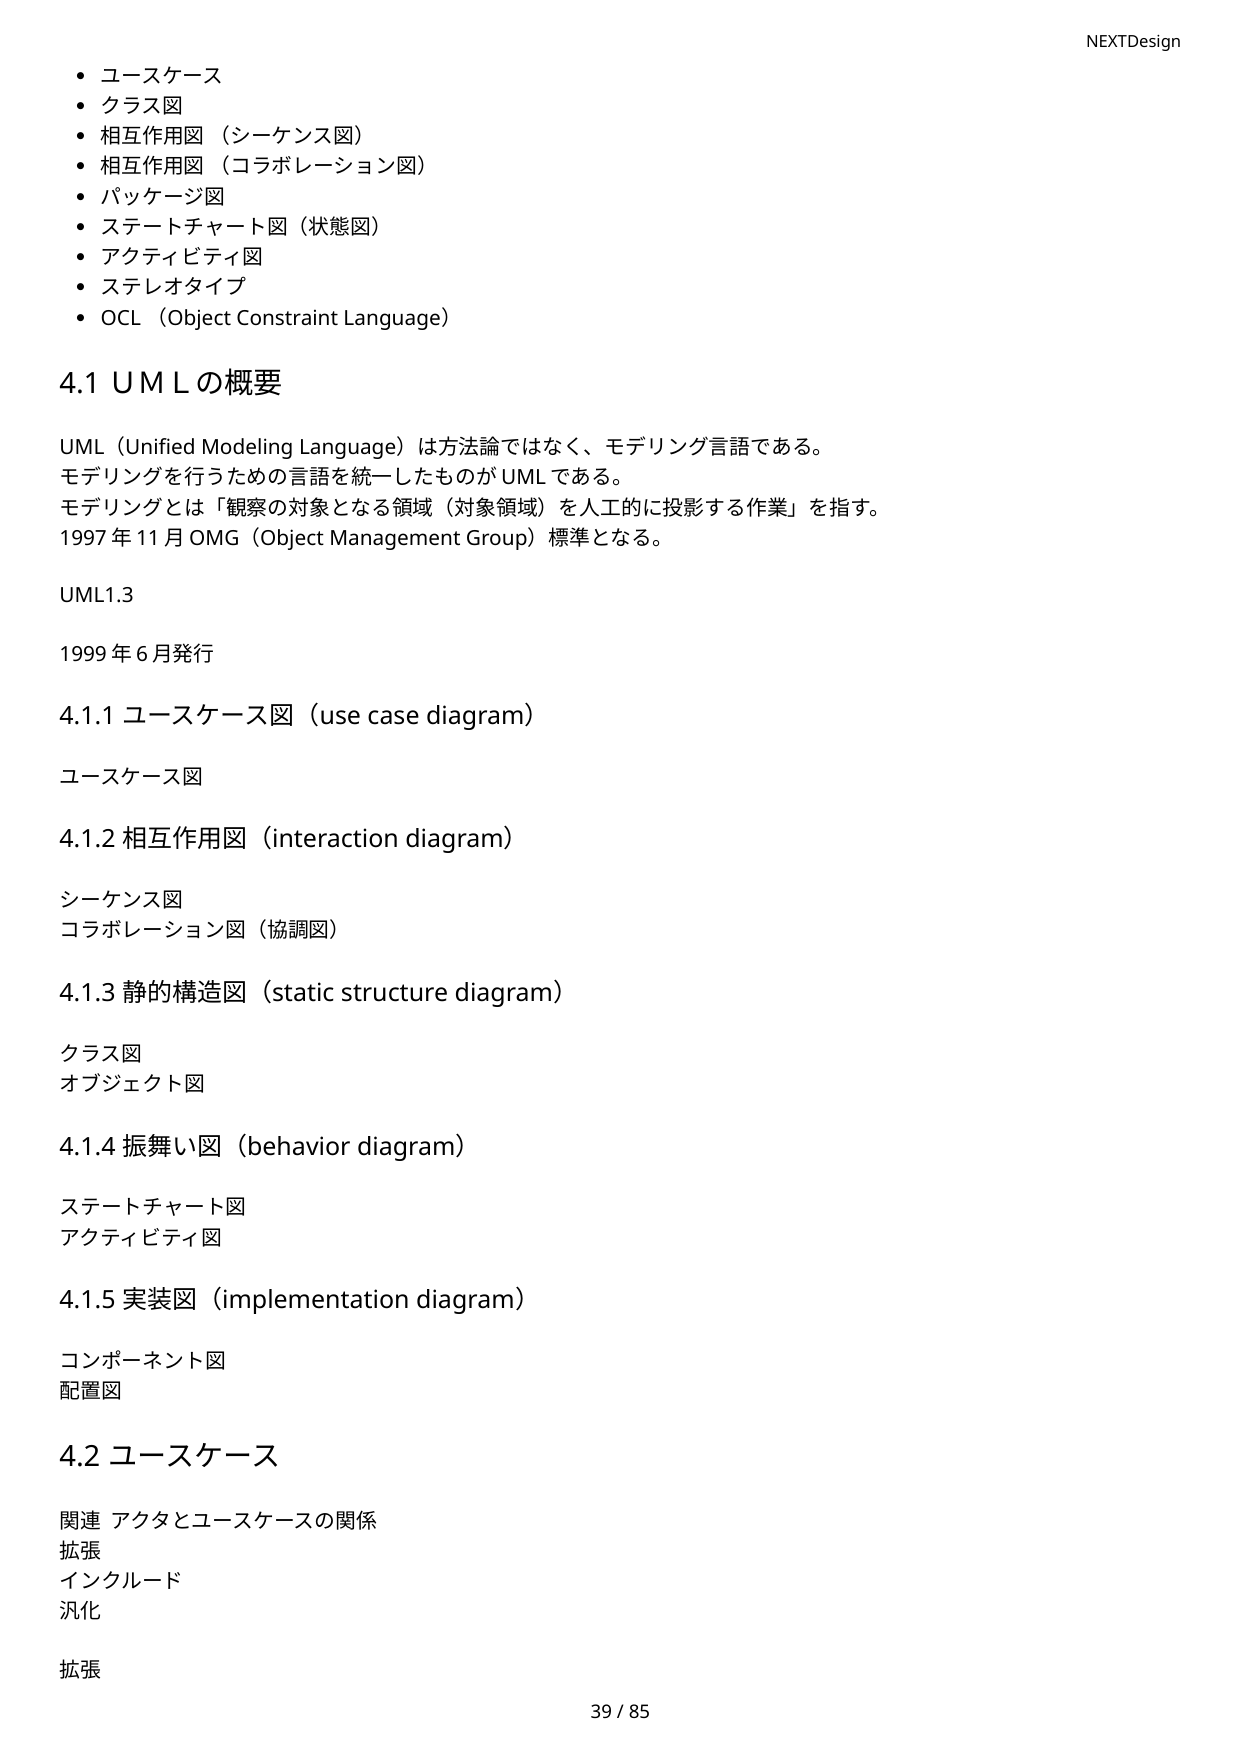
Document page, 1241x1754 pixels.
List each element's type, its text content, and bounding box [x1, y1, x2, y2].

text インクルード [59, 1564, 1181, 1594]
subtitle 相互作用図 （シーケンス図） [77, 119, 1181, 150]
text 1997年11月OMG（Object Management Group）標準となる。 [59, 521, 1181, 551]
text UML1.3 [59, 580, 1181, 608]
text UML（Unified Modeling Language）は方法論ではなく、モデリング言語である。 [59, 430, 1181, 461]
text 汎化 [59, 1594, 1181, 1625]
text コラボレーション図（協調図） [59, 914, 1181, 944]
text 関連 アクタとユースケースの関係 [59, 1504, 1181, 1534]
text ユースケース図 [59, 760, 1181, 790]
text アクティビティ図 [59, 1221, 1181, 1251]
subtitle 静的構造図（static structure diagram） [59, 972, 1181, 1009]
text 拡張 [59, 1534, 1181, 1564]
subtitle 相互作用図 （コラボレーション図） [77, 150, 1181, 180]
text オブジェクト図 [59, 1067, 1181, 1097]
subtitle クラス図 [77, 89, 1181, 119]
subtitle ＵＭＬの概要 [59, 359, 1181, 402]
subtitle OCL （Object Constraint Language） [77, 301, 1181, 331]
subtitle ステートチャート図（状態図） [77, 210, 1181, 240]
subtitle 振舞い図（behavior diagram） [59, 1126, 1181, 1162]
subtitle ユースケース [59, 1433, 1181, 1475]
subtitle アクティビティ図 [77, 240, 1181, 271]
subtitle パッケージ図 [77, 180, 1181, 210]
subtitle ユースケース図（use case diagram） [59, 696, 1181, 732]
subtitle 実装図（implementation diagram） [59, 1279, 1181, 1316]
text シーケンス図 [59, 883, 1181, 914]
text モデリングとは「観察の対象となる領域（対象領域）を人工的に投影する作業」を指す。 [59, 491, 1181, 521]
text ステートチャート図 [59, 1191, 1181, 1221]
text 1999年6月発行 [59, 637, 1181, 667]
text モデリングを行うための言語を統一したものがUMLである。 [59, 461, 1181, 491]
text クラス図 [59, 1037, 1181, 1067]
text 配置図 [59, 1374, 1181, 1404]
text コンポーネント図 [59, 1344, 1181, 1374]
subtitle 相互作用図（interaction diagram） [59, 819, 1181, 855]
text 拡張 [59, 1653, 1181, 1683]
subtitle ステレオタイプ [77, 271, 1181, 301]
subtitle ユースケース [77, 59, 1181, 89]
